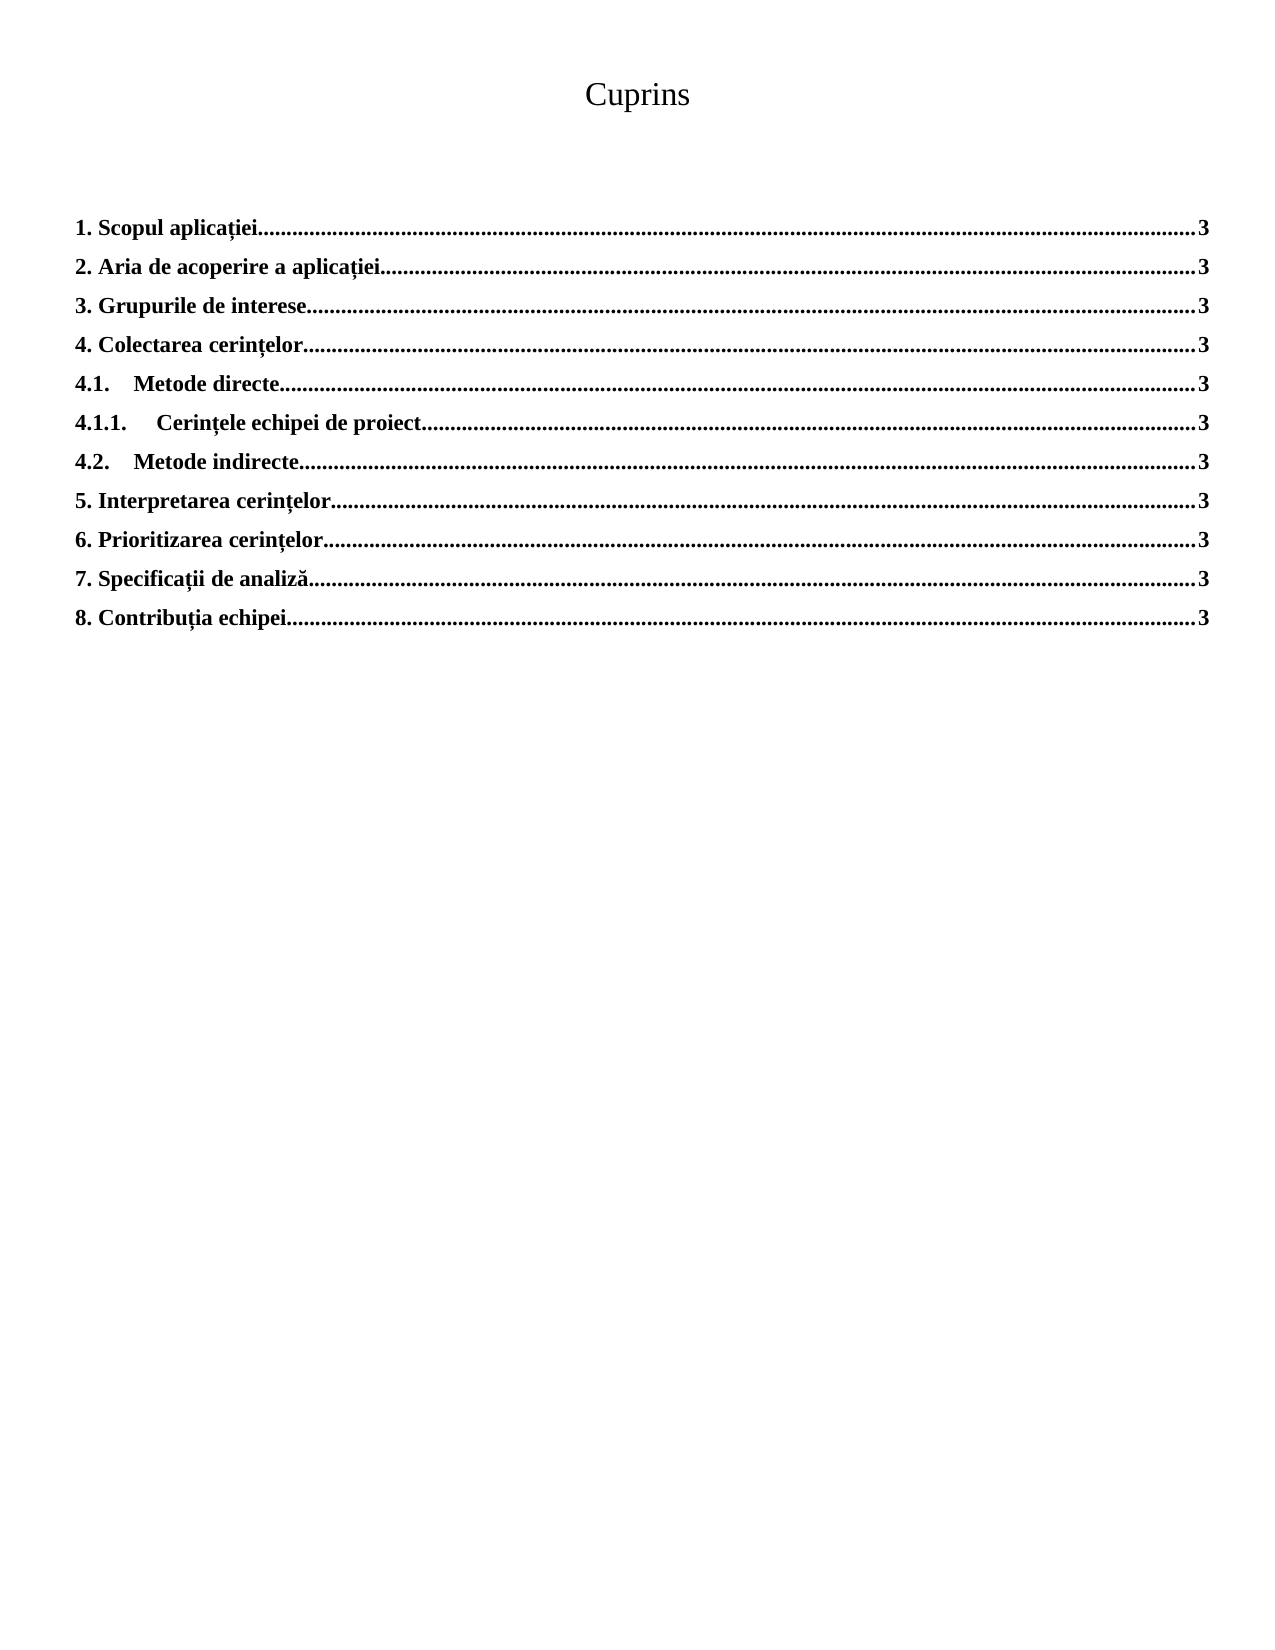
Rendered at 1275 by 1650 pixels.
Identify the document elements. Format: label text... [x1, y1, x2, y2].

text Cuprins [65, 74, 1210, 112]
